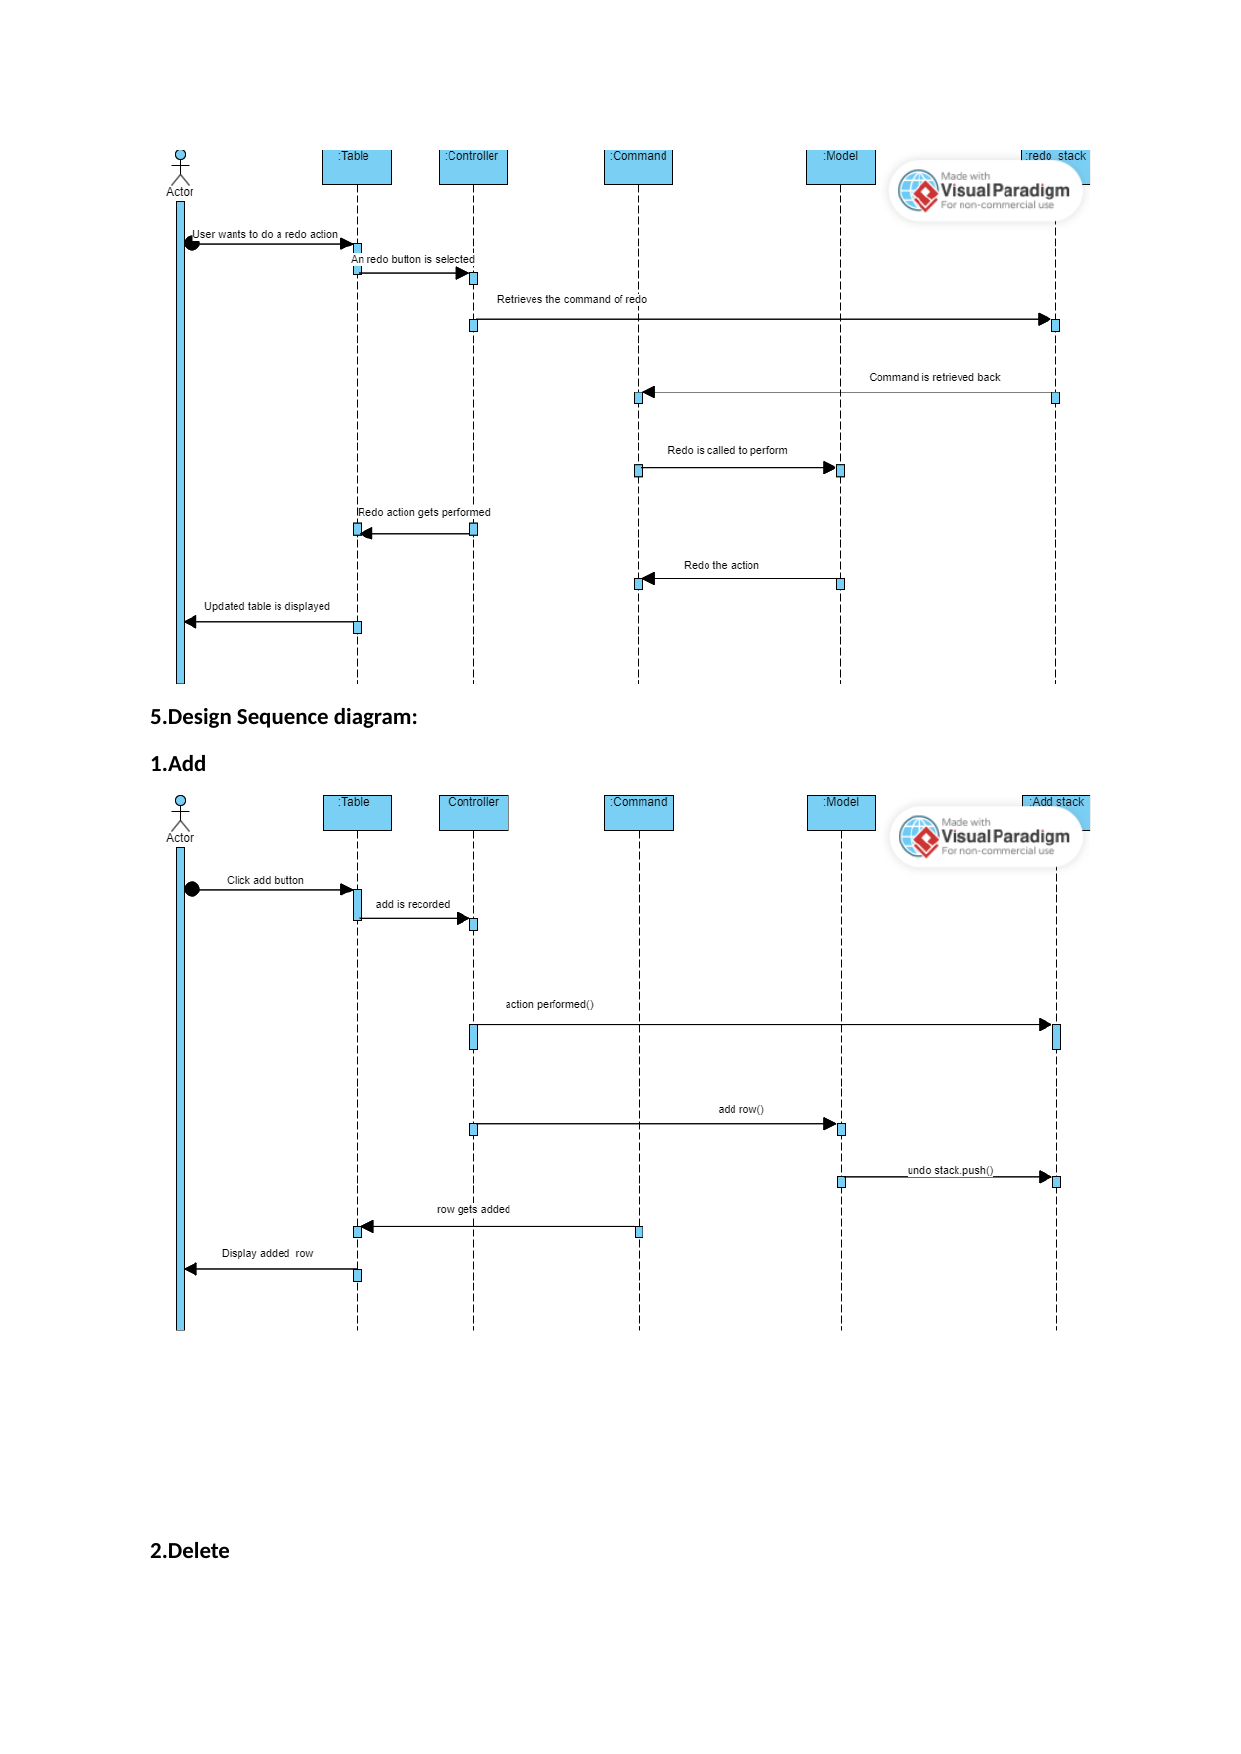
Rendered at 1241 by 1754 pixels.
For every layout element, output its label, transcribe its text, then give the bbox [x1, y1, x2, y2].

picture [150, 150, 1091, 684]
text 5.Design Sequence diagram: [150, 702, 1090, 730]
picture [150, 795, 1091, 1331]
text 1.Add [150, 749, 1090, 777]
text 2.Delete [150, 1537, 1090, 1565]
